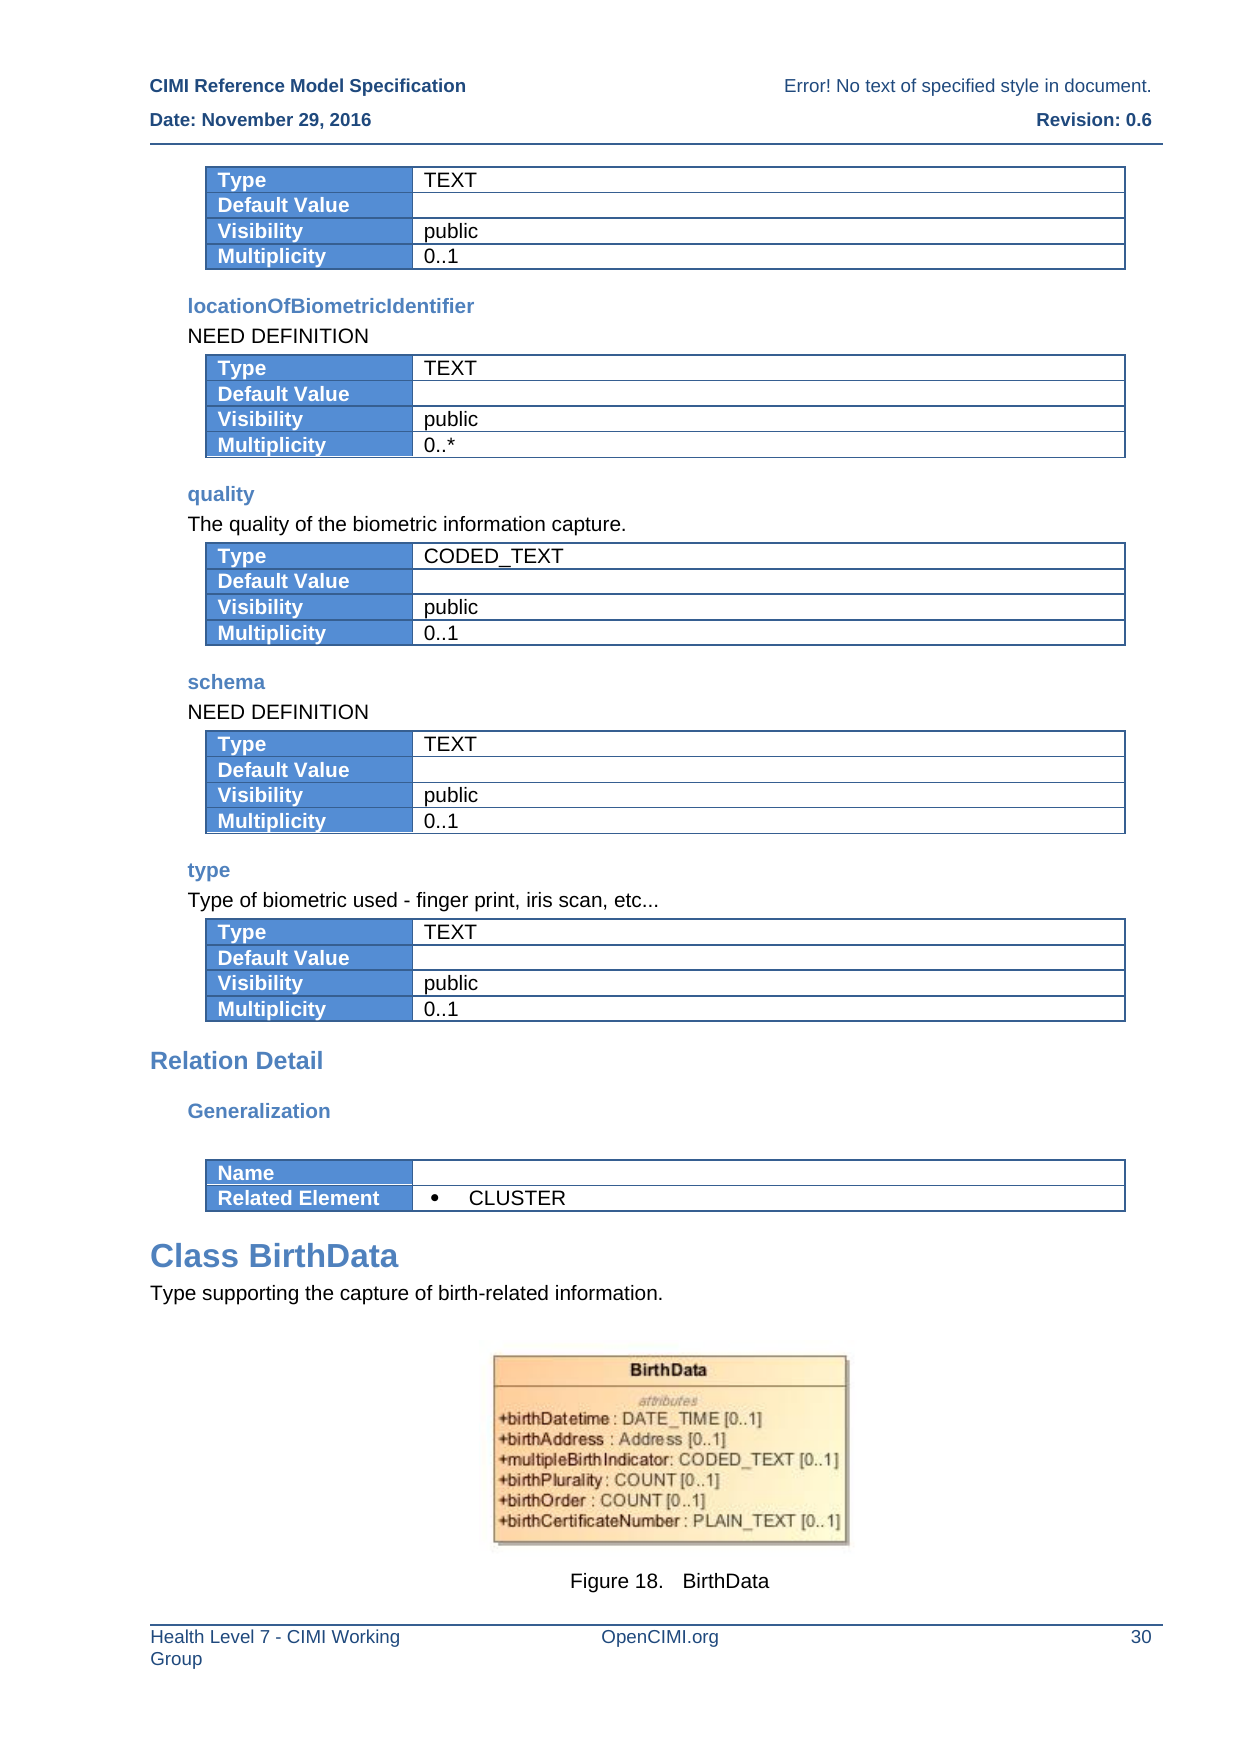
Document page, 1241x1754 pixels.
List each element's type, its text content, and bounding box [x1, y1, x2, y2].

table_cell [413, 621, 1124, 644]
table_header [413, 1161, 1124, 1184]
text NEED DEFINITION [187, 324, 1152, 348]
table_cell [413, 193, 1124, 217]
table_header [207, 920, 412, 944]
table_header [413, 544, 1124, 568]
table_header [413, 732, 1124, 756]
text Type supporting the capture of birth-related information. [150, 1280, 1152, 1304]
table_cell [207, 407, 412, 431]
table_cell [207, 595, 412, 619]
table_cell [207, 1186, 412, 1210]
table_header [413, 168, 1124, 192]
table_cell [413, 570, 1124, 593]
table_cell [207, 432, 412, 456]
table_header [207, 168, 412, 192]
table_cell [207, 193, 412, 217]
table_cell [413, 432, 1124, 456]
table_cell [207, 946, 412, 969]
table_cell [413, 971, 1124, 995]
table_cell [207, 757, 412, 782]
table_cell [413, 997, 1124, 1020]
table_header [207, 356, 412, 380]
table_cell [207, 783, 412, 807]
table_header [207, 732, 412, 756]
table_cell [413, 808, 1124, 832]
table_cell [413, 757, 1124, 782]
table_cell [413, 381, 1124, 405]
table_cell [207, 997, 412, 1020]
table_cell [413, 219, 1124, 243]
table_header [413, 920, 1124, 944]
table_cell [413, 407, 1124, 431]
subtitle type [150, 858, 1152, 882]
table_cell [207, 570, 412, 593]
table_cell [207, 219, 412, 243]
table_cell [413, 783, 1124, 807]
text BirthData [187, 1569, 1152, 1593]
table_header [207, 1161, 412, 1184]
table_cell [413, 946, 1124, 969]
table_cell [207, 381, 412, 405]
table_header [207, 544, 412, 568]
subtitle quality [150, 482, 1152, 506]
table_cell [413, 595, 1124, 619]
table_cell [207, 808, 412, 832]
subtitle Class BirthData [150, 1236, 1152, 1274]
subtitle locationOfBiometricIdentifier [150, 294, 1152, 318]
subtitle schema [150, 670, 1152, 694]
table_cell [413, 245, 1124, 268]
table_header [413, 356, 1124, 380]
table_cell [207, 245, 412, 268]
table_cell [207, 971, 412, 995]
subtitle Generalization [150, 1099, 1152, 1123]
subtitle Relation Detail [150, 1046, 1152, 1075]
text The quality of the biometric information capture. [187, 512, 1152, 536]
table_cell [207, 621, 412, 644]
text NEED DEFINITION [187, 700, 1152, 724]
picture [478, 1340, 861, 1557]
text Type of biometric used - finger print, iris scan, etc... [187, 888, 1152, 912]
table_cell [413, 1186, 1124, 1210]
